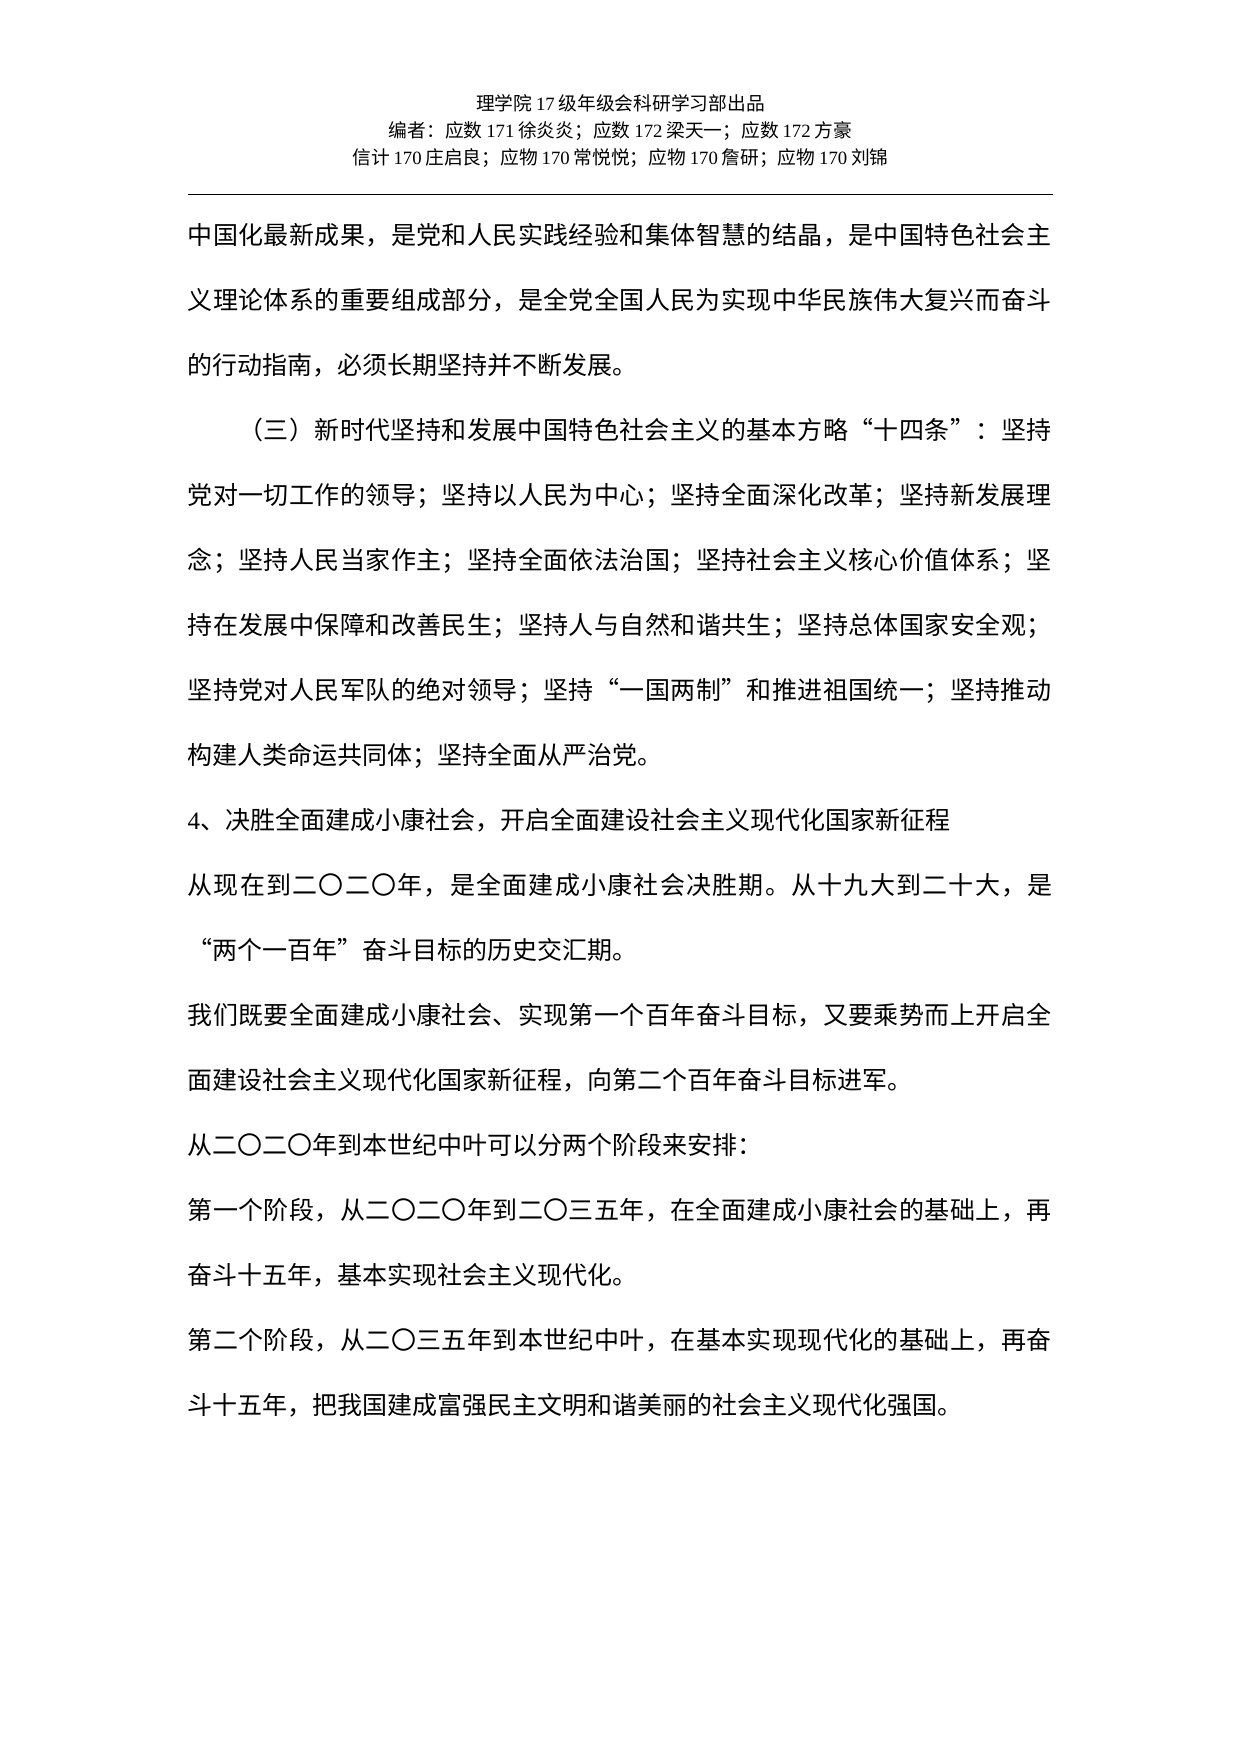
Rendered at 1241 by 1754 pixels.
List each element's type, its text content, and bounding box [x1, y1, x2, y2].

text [187, 201, 1053, 396]
text 从现在到二〇二〇年，是全面建成小康社会决胜期。从十九大到二十大，是“两个一百年”奋斗目标的历史交汇期。 [187, 851, 1053, 981]
text （三）新时代坚持和发展中国特色社会主义的基本方略“十四条”：坚持党对一切工作的领导；坚持以人民为中心；坚持全面深化改革；坚持新发展理念；坚持人民当家作主；坚持全面依法治国；坚持社会主义核心价值体系；坚持在发展中保障和改善民生；坚持人与自然和谐共生；坚持总体国家安全观；坚持党对人民军队的绝对领导；坚持“一国两制”和推进祖国统一；坚持推动构建人类命运共同体；坚持全面从严治党。 [187, 396, 1053, 786]
text 从二〇二〇年到本世纪中叶可以分两个阶段来安排： [187, 1111, 1053, 1176]
text 我们既要全面建成小康社会、实现第一个百年奋斗目标，又要乘势而上开启全面建设社会主义现代化国家新征程，向第二个百年奋斗目标进军。 [187, 981, 1053, 1111]
text 第二个阶段，从二〇三五年到本世纪中叶，在基本实现现代化的基础上，再奋斗十五年，把我国建成富强民主文明和谐美丽的社会主义现代化强国。 [187, 1306, 1053, 1436]
text 第一个阶段，从二〇二〇年到二〇三五年，在全面建成小康社会的基础上，再奋斗十五年，基本实现社会主义现代化。 [187, 1176, 1053, 1306]
text 4、决胜全面建成小康社会，开启全面建设社会主义现代化国家新征程 [187, 786, 1053, 851]
